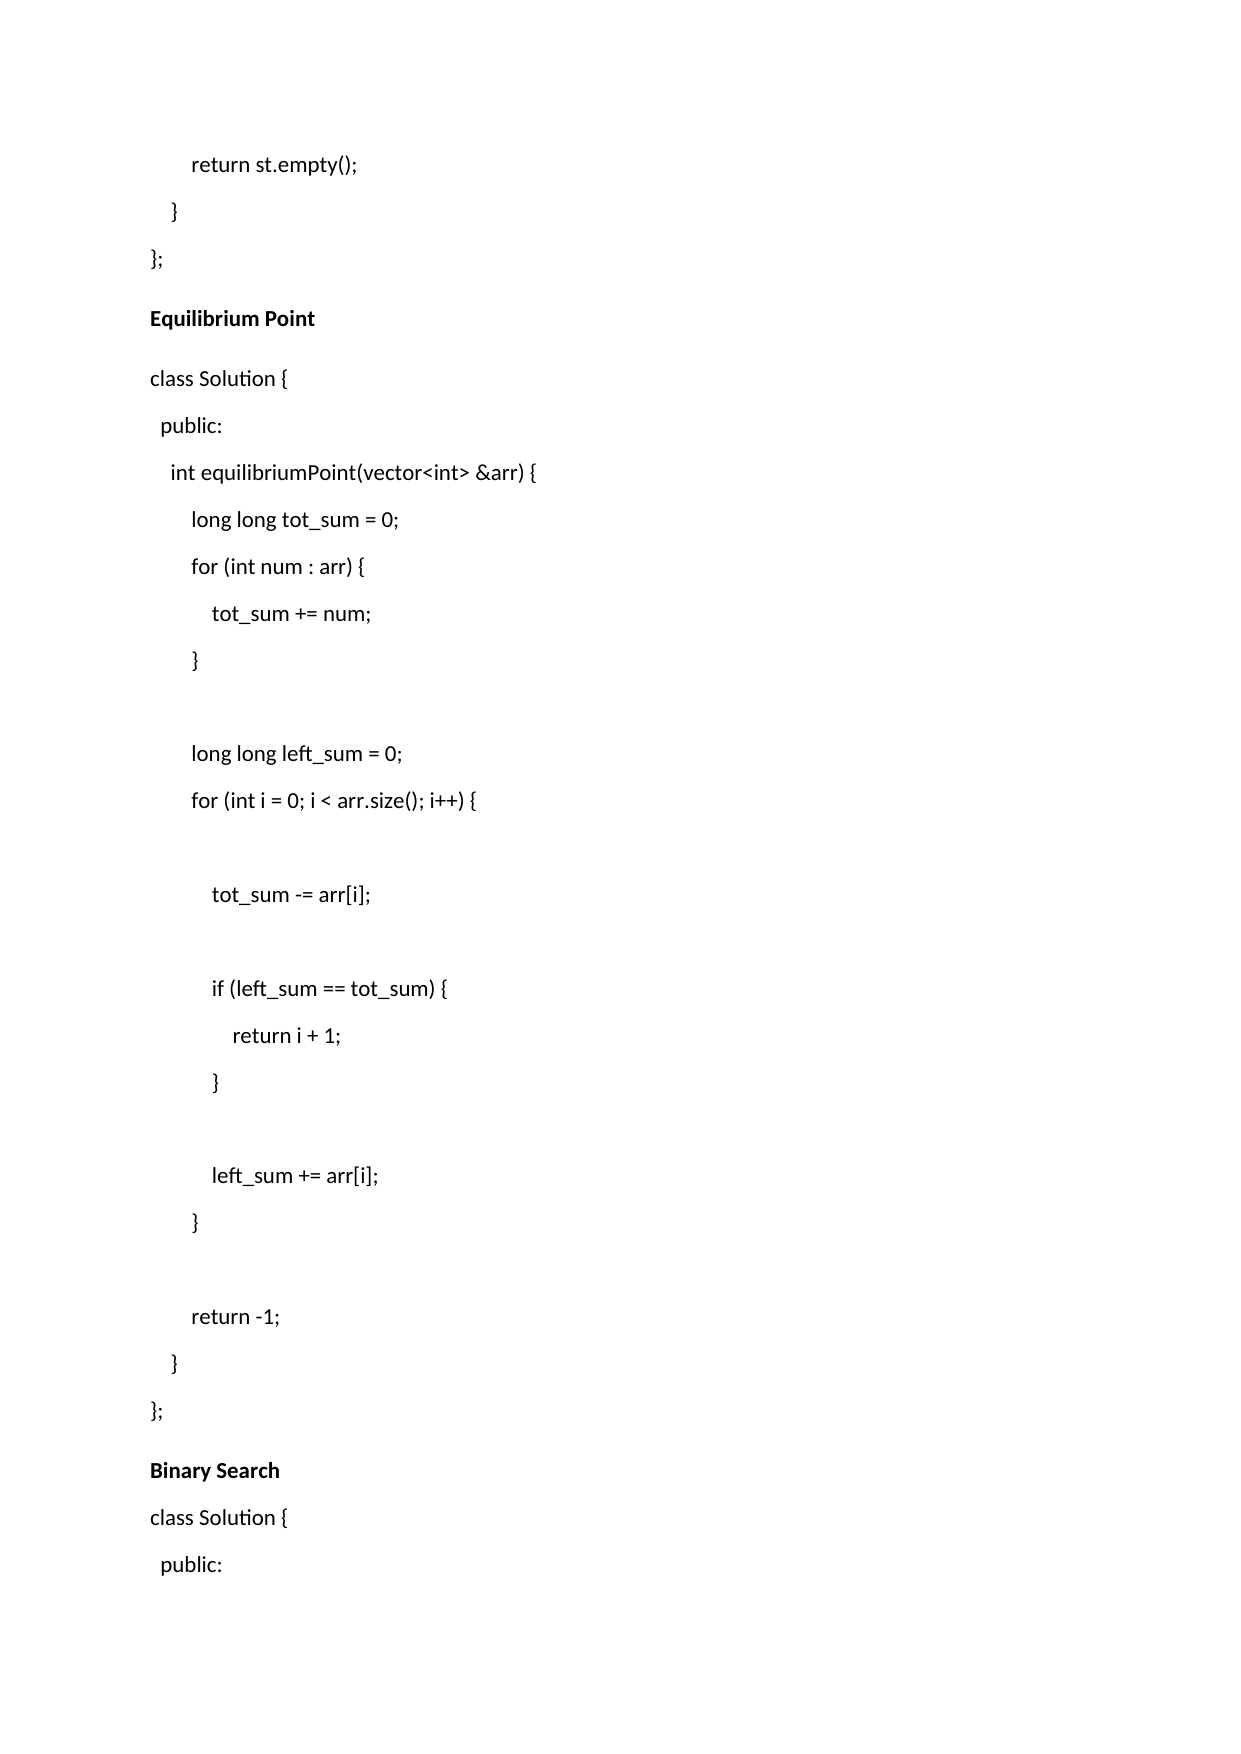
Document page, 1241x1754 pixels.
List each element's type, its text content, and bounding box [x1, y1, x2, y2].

text for (int i = 0; i < arr.size(); i++) { [150, 786, 1090, 814]
text public: [150, 411, 1090, 439]
text } [150, 1068, 1090, 1096]
text return st.empty(); [150, 150, 1090, 178]
text public: [150, 1550, 1090, 1578]
text tot_sum += num; [150, 599, 1090, 627]
text } [150, 1349, 1090, 1377]
text left_sum += arr[i]; [150, 1161, 1090, 1189]
text return i + 1; [150, 1021, 1090, 1049]
text if (left_sum == tot_sum) { [150, 974, 1090, 1002]
text } [150, 1208, 1090, 1236]
text }; Binary Search [150, 1396, 1090, 1484]
text long long tot_sum = 0; [150, 505, 1090, 533]
text int equilibriumPoint(vector<int> &arr) { [150, 458, 1090, 486]
text tot_sum -= arr[i]; [150, 880, 1090, 908]
text long long left_sum = 0; [150, 739, 1090, 768]
text return -1; [150, 1302, 1090, 1330]
text } [150, 197, 1090, 225]
text }; Equilibrium Point class Solution { [150, 244, 1090, 393]
text } [150, 646, 1090, 674]
text for (int num : arr) { [150, 552, 1090, 580]
text class Solution { [150, 1503, 1090, 1531]
